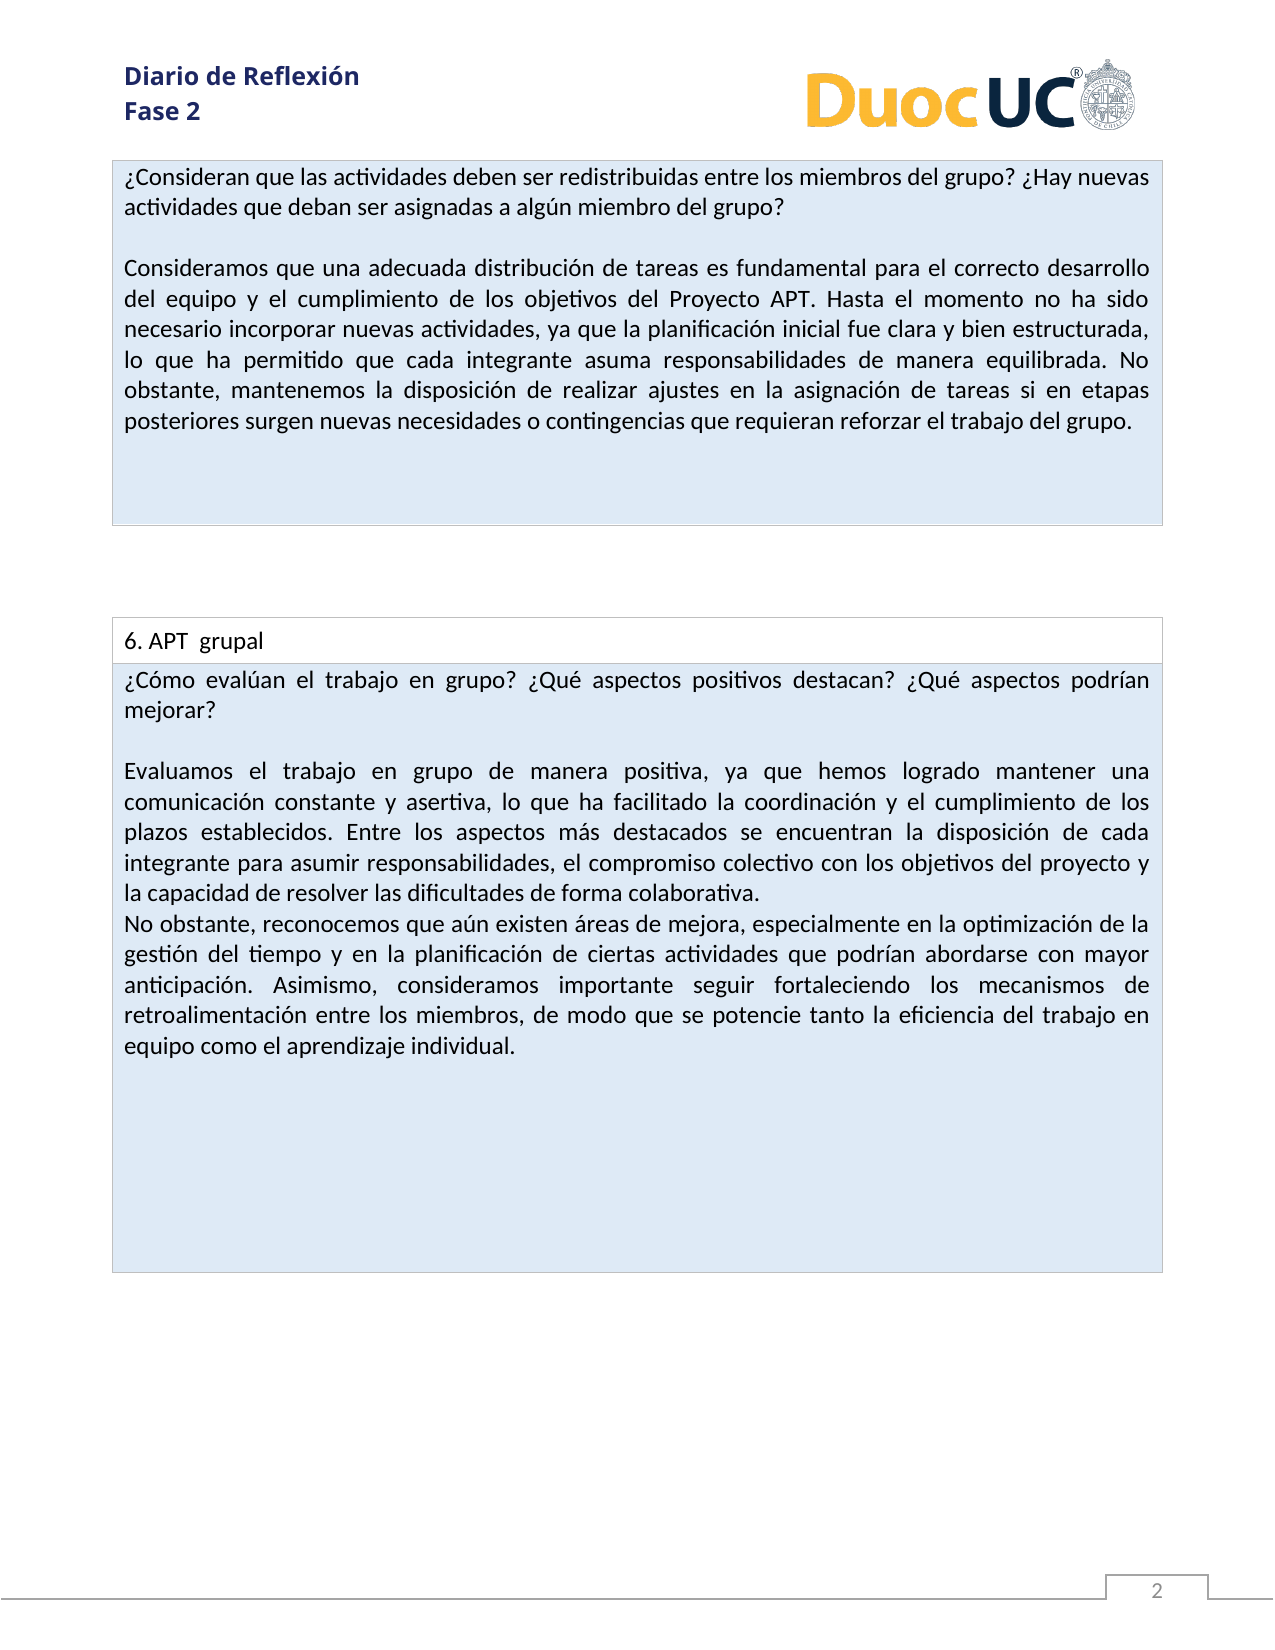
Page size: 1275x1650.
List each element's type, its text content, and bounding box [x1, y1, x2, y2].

table_header 6. APT grupal [113, 618, 1162, 663]
table_cell ¿Consideran que las actividades deben ser redistribuidas entre los miembros del grupo? ¿Hay nuevas actividades que deban ser asignadas a algún miembro del grupo? Consideramos que una adecuada distribución de tareas es fundamental para el correcto desarrollo del equipo y el cumplimiento de los objetivos del Proyecto APT. Hasta el momento no ha sido necesario incorporar nuevas actividades, ya que la planificación inicial fue clara y bien estructurada, lo que ha permitido que cada integrante asuma responsabilidades de manera equilibrada. No obstante, mantenemos la disposición de realizar ajustes en la asignación de tareas si en etapas posteriores surgen nuevas necesidades o contingencias que requieran reforzar el trabajo del grupo. [113, 161, 1162, 524]
picture [807, 59, 1135, 130]
table_cell ¿Cómo evalúan el trabajo en grupo? ¿Qué aspectos positivos destacan? ¿Qué aspectos podrían mejorar? Evaluamos el trabajo en grupo de manera positiva, ya que hemos logrado mantener una comunicación constante y asertiva, lo que ha facilitado la coordinación y el cumplimiento de los plazos establecidos. Entre los aspectos más destacados se encuentran la disposición de cada integrante para asumir responsabilidades, el compromiso colectivo con los objetivos del proyecto y la capacidad de resolver las dificultades de forma colaborativa. No obstante, reconocemos que aún existen áreas de mejora, especialmente en la optimización de la gestión del tiempo y en la planificación de ciertas actividades que podrían abordarse con mayor anticipación. Asimismo, consideramos importante seguir fortaleciendo los mecanismos de retroalimentación entre los miembros, de modo que se potencie tanto la eficiencia del trabajo en equipo como el aprendizaje individual. [113, 664, 1162, 1272]
